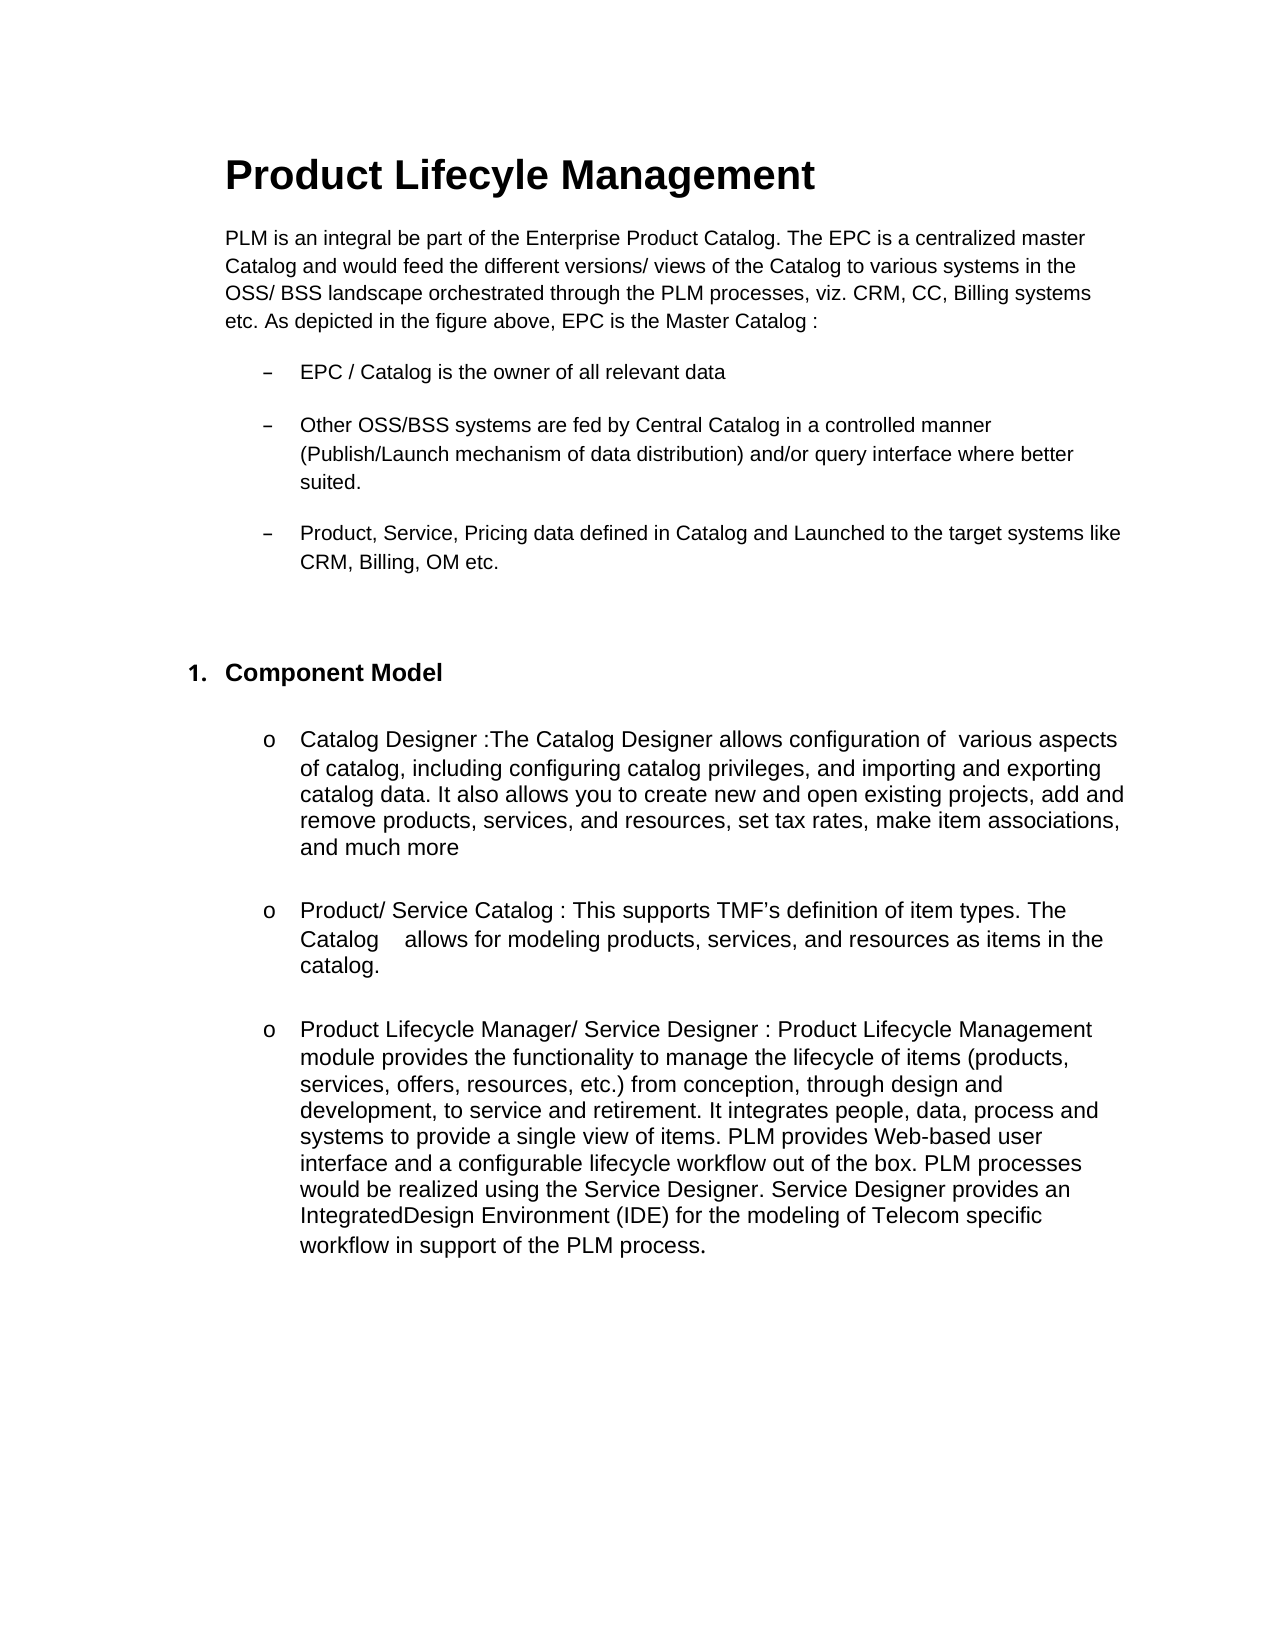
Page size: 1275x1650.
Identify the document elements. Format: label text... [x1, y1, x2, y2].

title Catalog Designer :The Catalog Designer allows configuration of various aspects of catalog, including configuring catalog privileges, and importing and exporting catalog data. It also allows you to create new and open existing projects, add and remove products, services, and resources, set tax rates, make item associations, and much more [262, 726, 1125, 860]
text Product Lifecyle Management [225, 150, 1125, 198]
list EPC / Catalog is the owner of all relevant data [262, 357, 1125, 385]
list Product, Service, Pricing data defined in Catalog and Launched to the target systems like CRM, Billing, OM etc. [262, 518, 1125, 574]
title Product/ Service Catalog : This supports TMF’s definition of item types. The Catalog allows for modeling products, services, and resources as items in the catalog. [262, 897, 1125, 978]
list Other OSS/BSS systems are fed by Central Catalog in a controlled manner (Publish/Launch mechanism of data distribution) and/or query interface where better suited. [262, 410, 1125, 494]
text PLM is an integral be part of the Enterprise Product Catalog. The EPC is a centralized master Catalog and would feed the different versions/ views of the Catalog to various systems in the OSS/ BSS landscape orchestrated through the PLM processes, viz. CRM, CC, Billing systems etc. As depicted in the figure above, EPC is the Master Catalog : [225, 226, 1125, 332]
title Product Lifecycle Manager/ Service Designer : Product Lifecycle Management module provides the functionality to manage the lifecycle of items (products, services, offers, resources, etc.) from conception, through design and development, to service and retirement. It integrates people, data, process and systems to provide a single view of items. PLM provides Web-based user interface and a configurable lifecycle workflow out of the box. PLM processes would be realized using the Service Designer. Service Designer provides an IntegratedDesign Environment (IDE) for the modeling of Telecom specific workflow in support of the PLM process. [262, 1016, 1125, 1260]
title Component Model [187, 657, 1125, 689]
